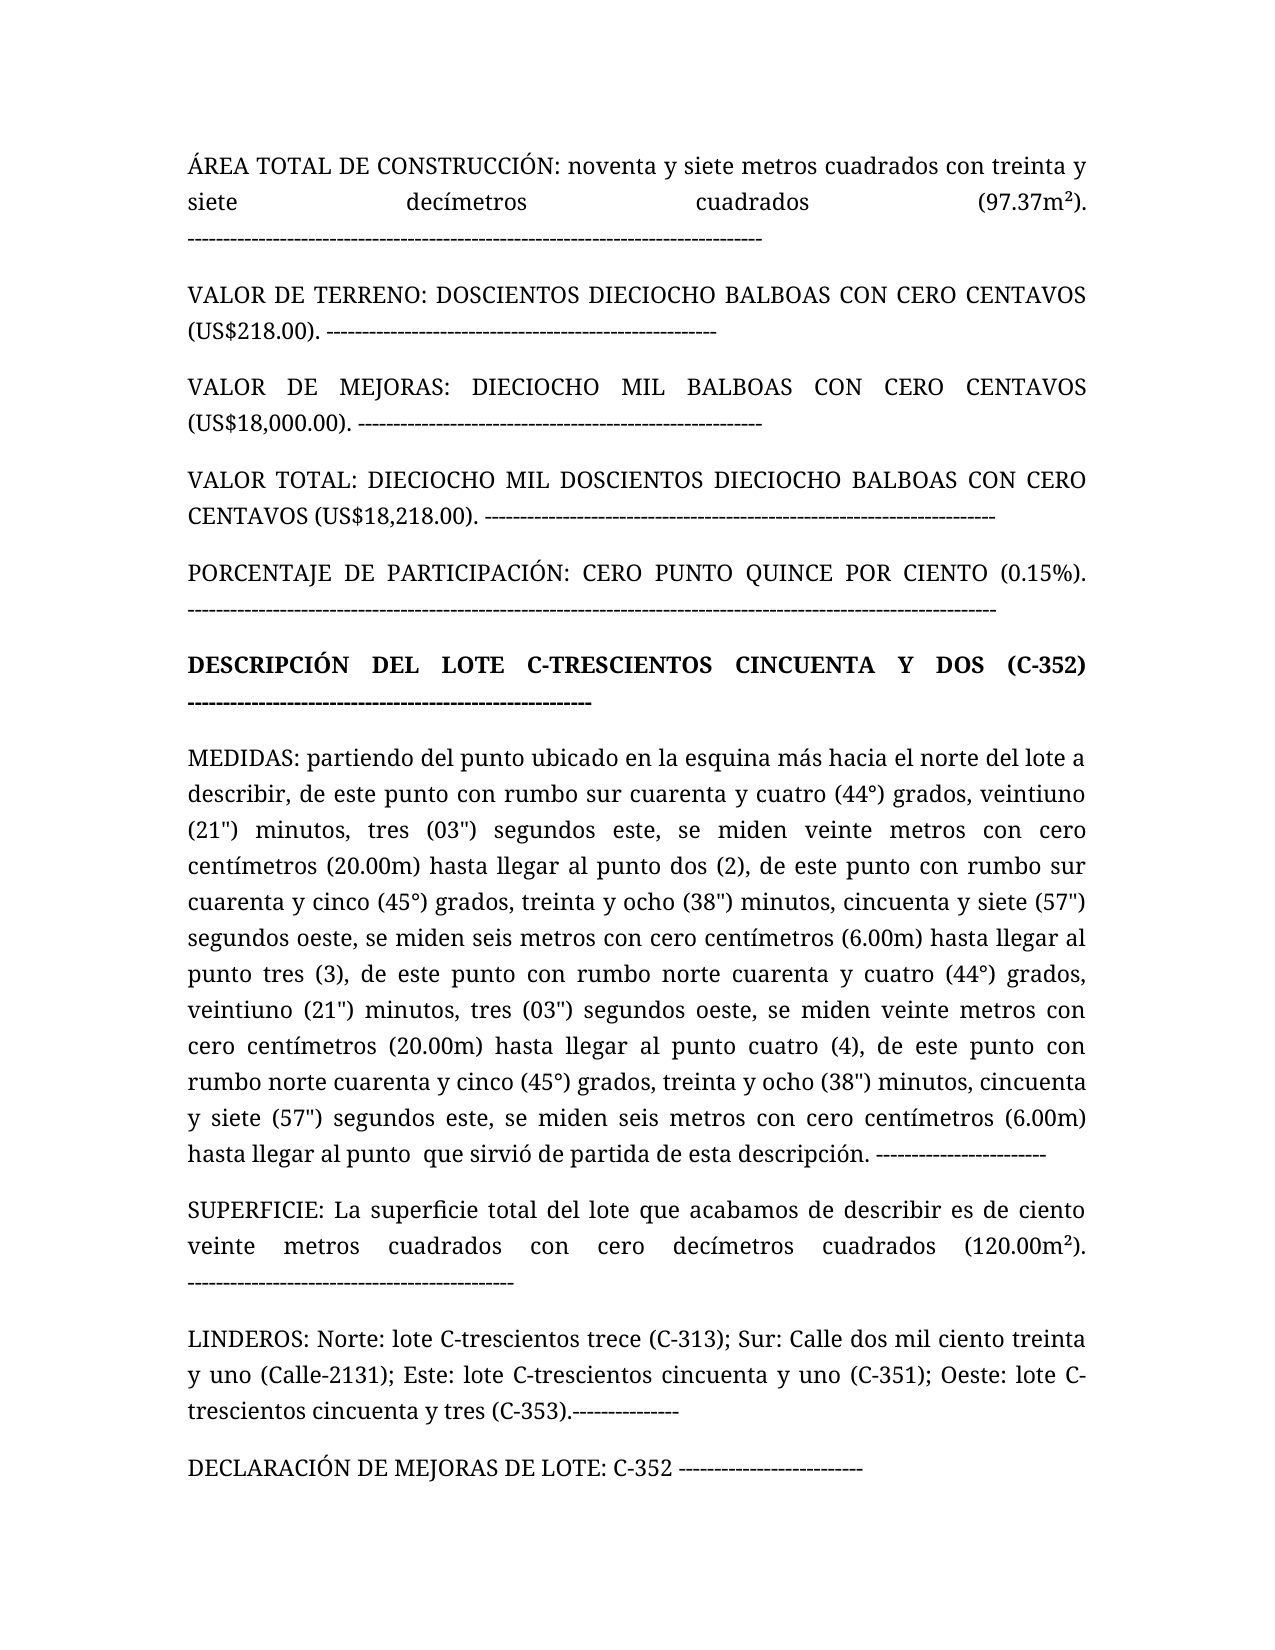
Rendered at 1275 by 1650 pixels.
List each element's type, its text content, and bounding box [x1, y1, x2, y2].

text VALOR DE TERRENO: DOSCIENTOS DIECIOCHO BALBOAS CON CERO CENTAVOS (US$218.00). ------------------------------------------------------- [187, 279, 1087, 346]
text VALOR DE MEJORAS: DIECIOCHO MIL BALBOAS CON CERO CENTAVOS (US$18,000.00). --------------------------------------------------------- [187, 371, 1087, 438]
text DECLARACIÓN DE MEJORAS DE LOTE: C-352 -------------------------- [187, 1452, 1087, 1483]
text PORCENTAJE DE PARTICIPACIÓN: CERO PUNTO QUINCE POR CIENTO (0.15%). ------------------------------------------------------------------------------------------------------------------ [187, 557, 1087, 624]
text LINDEROS: Norte: lote C-trescientos trece (C-313); Sur: Calle dos mil ciento treinta y uno (Calle-2131); Este: lote C-trescientos cincuenta y uno (C-351); Oeste: lote C-trescientos cincuenta y tres (C-353).--------------- [187, 1323, 1087, 1426]
text DESCRIPCIÓN DEL LOTE C-TRESCIENTOS CINCUENTA Y DOS (C-352) --------------------------------------------------------- [187, 649, 1087, 717]
text SUPERFICIE: La superficie total del lote que acabamos de describir es de ciento veinte metros cuadrados con cero decímetros cuadrados (120.00m²). ---------------------------------------------- [187, 1194, 1087, 1297]
text MEDIDAS: partiendo del punto ubicado en la esquina más hacia el norte del lote a describir, de este punto con rumbo sur cuarenta y cuatro (44°) grados, veintiuno (21") minutos, tres (03") segundos este, se miden veinte metros con cero centímetros (20.00m) hasta llegar al punto dos (2), de este punto con rumbo sur cuarenta y cinco (45°) grados, treinta y ocho (38") minutos, cincuenta y siete (57") segundos oeste, se miden seis metros con cero centímetros (6.00m) hasta llegar al punto tres (3), de este punto con rumbo norte cuarenta y cuatro (44°) grados, veintiuno (21") minutos, tres (03") segundos oeste, se miden veinte metros con cero centímetros (20.00m) hasta llegar al punto cuatro (4), de este punto con rumbo norte cuarenta y cinco (45°) grados, treinta y ocho (38") minutos, cincuenta y siete (57") segundos este, se miden seis metros con cero centímetros (6.00m) hasta llegar al punto que sirvió de partida de esta descripción. ------------------------ [187, 742, 1087, 1169]
text ÁREA TOTAL DE CONSTRUCCIÓN: noventa y siete metros cuadrados con treinta y siete decímetros cuadrados (97.37m²). --------------------------------------------------------------------------------- [187, 150, 1087, 253]
text VALOR TOTAL: DIECIOCHO MIL DOSCIENTOS DIECIOCHO BALBOAS CON CERO CENTAVOS (US$18,218.00). ------------------------------------------------------------------------ [187, 464, 1087, 531]
